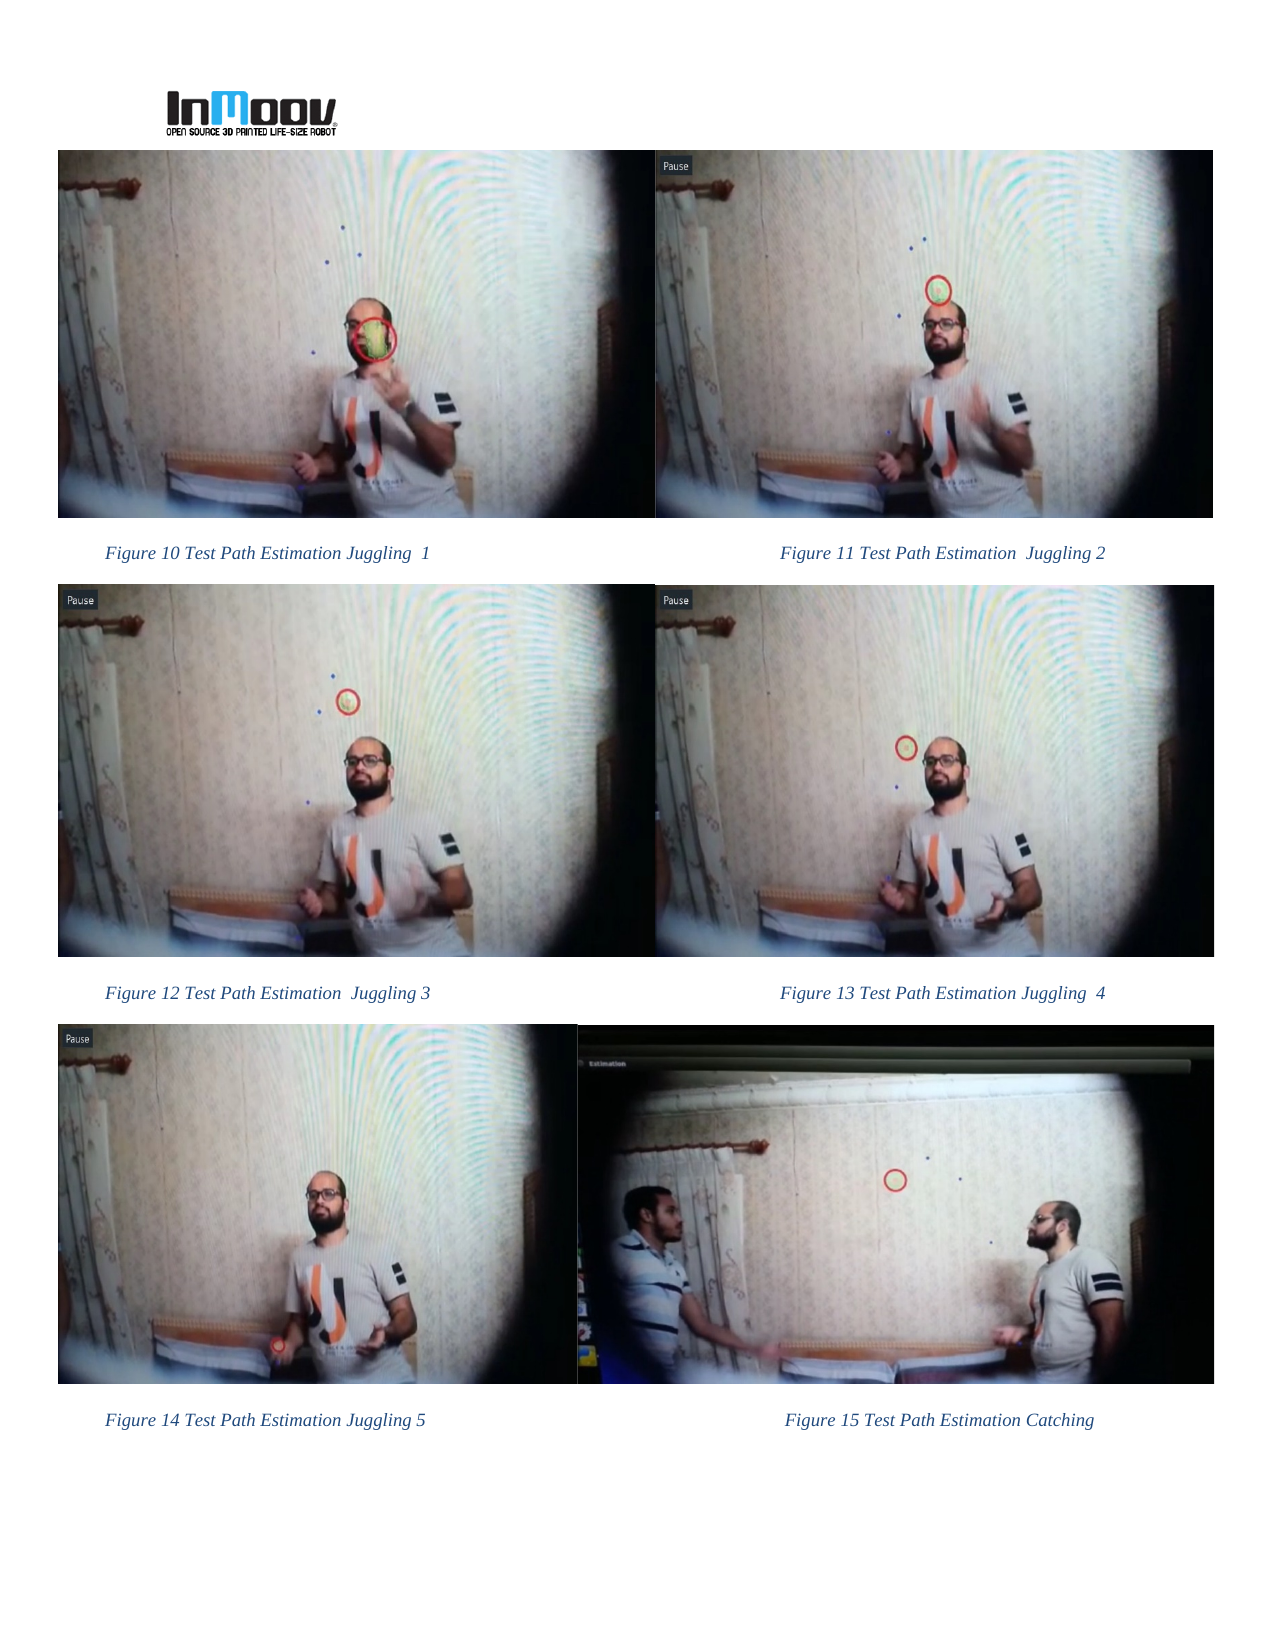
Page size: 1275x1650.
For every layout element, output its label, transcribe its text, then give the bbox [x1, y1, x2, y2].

picture [161, 75, 348, 146]
picture [58, 1024, 1215, 1384]
picture [58, 150, 1213, 518]
picture [58, 584, 1215, 957]
